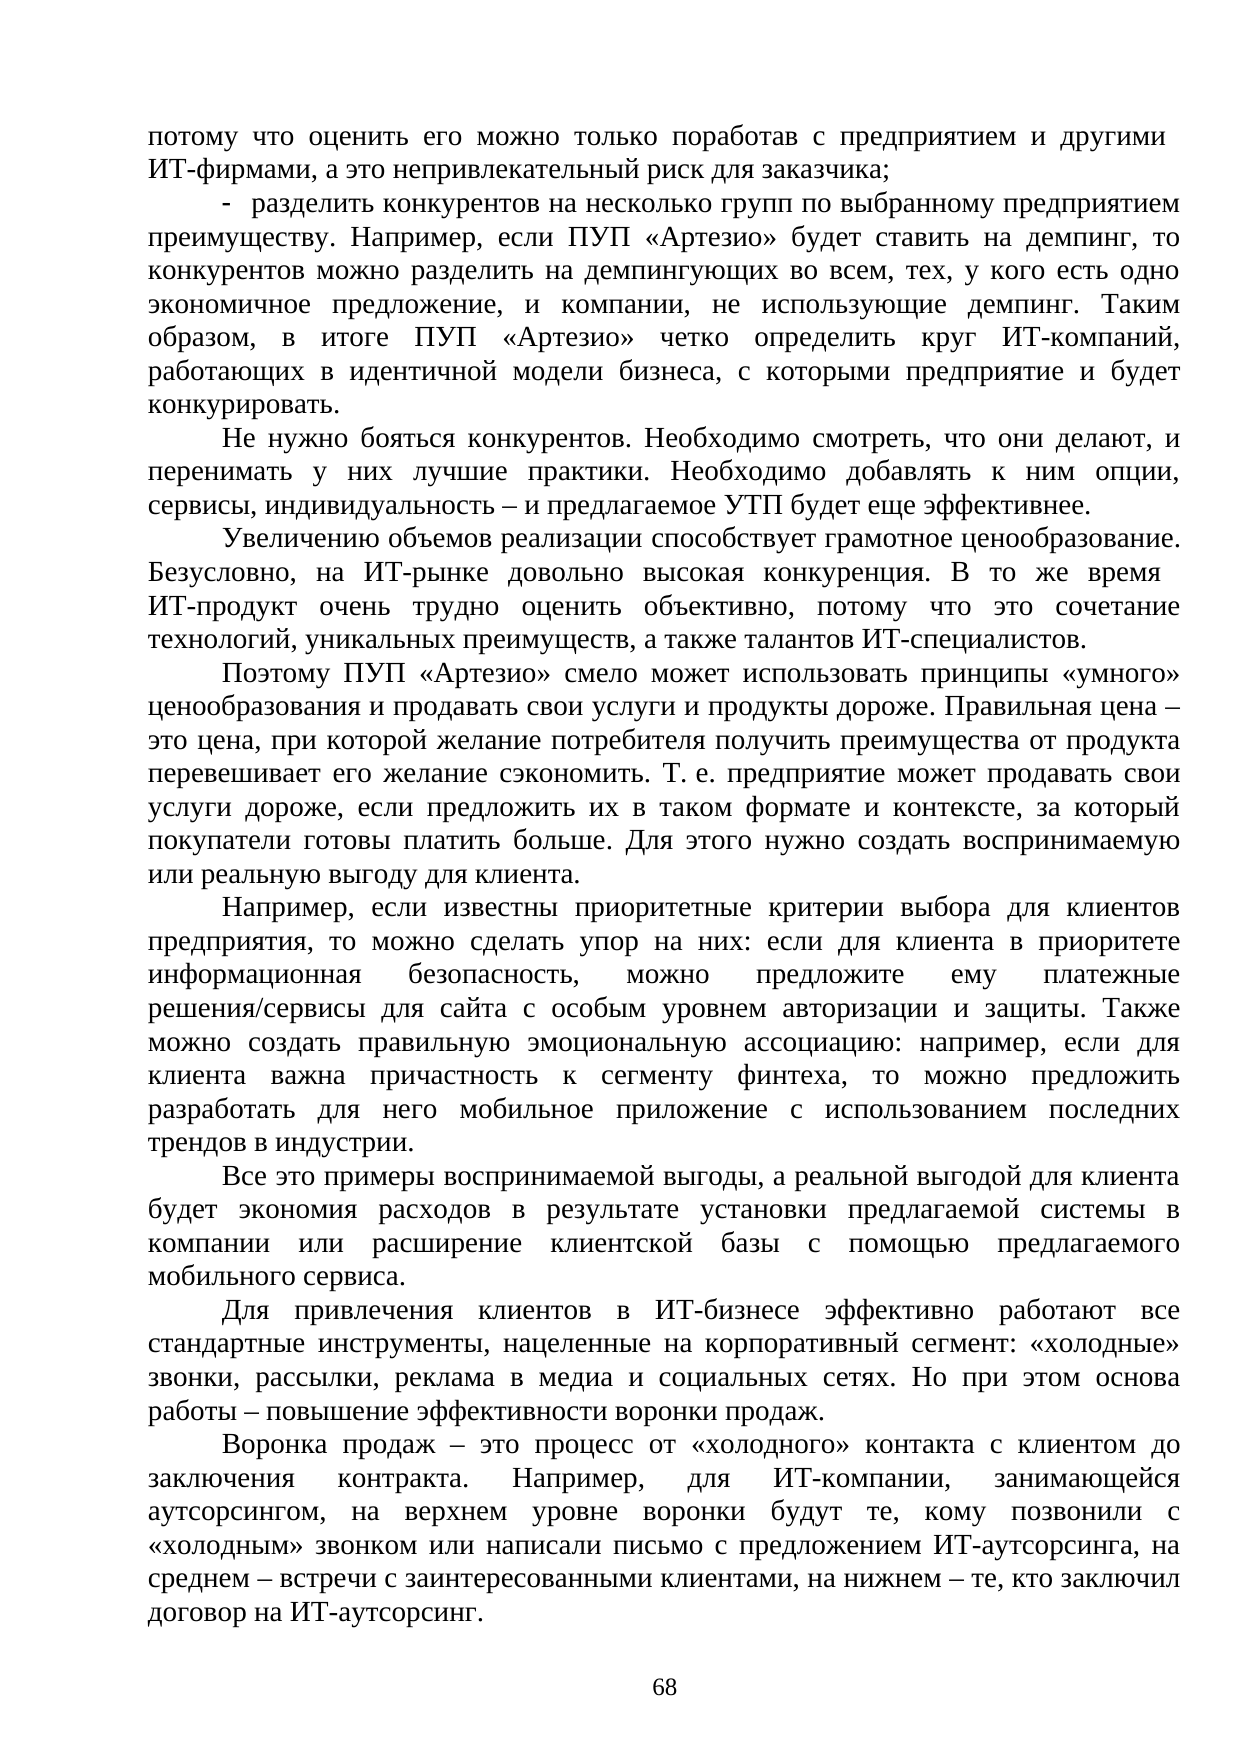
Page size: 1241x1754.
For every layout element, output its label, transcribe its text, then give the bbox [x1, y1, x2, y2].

text Поэтому ПУП «Артезио» смело может использовать принципы «умного» ценообразования и продавать свои услуги и продукты дороже. Правильная цена – это цена, при которой желание потребителя получить преимущества от продукта перевешивает его желание сэкономить. Т. е. предприятие может продавать свои услуги дороже, если предложить их в таком формате и контексте, за который покупатели готовы платить больше. Для этого нужно создать воспринимаемую или реальную выгоду для клиента. [148, 655, 1181, 889]
text Воронка продаж – это процесс от «холодного» контакта с клиентом до заключения контракта. Например, для ИТ-компании, занимающейся аутсорсингом, на верхнем уровне воронки будут те, кому позвонили с «холодным» звонком или написали письмо с предложением ИТ-аутсорсинга, на среднем – встречи с заинтересованными клиентами, на нижнем – те, кто заключил договор на ИТ-аутсорсинг. [148, 1426, 1181, 1627]
text Все это примеры воспринимаемой выгоды, а реальной выгодой для клиента будет экономия расходов в результате установки предлагаемой системы в компании или расширение клиентской базы с помощью предлагаемого мобильного сервиса. [148, 1158, 1181, 1292]
text Для привлечения клиентов в ИТ-бизнесе эффективно работают все стандартные инструменты, нацеленные на корпоративный сегмент: «холодные» звонки, рассылки, реклама в медиа и социальных сетях. Но при этом основа работы – повышение эффективности воронки продаж. [148, 1292, 1181, 1426]
text Например, если известны приоритетные критерии выбора для клиентов предприятия, то можно сделать упор на них: если для клиента в приоритете информационная безопасность, можно предложите ему платежные решения/сервисы для сайта с особым уровнем авторизации и защиты. Также можно создать правильную эмоциональную ассоциацию: например, если для клиента важна причастность к сегменту финтеха, то можно предложить разработать для него мобильное приложение с использованием последних трендов в индустрии. [148, 889, 1181, 1158]
